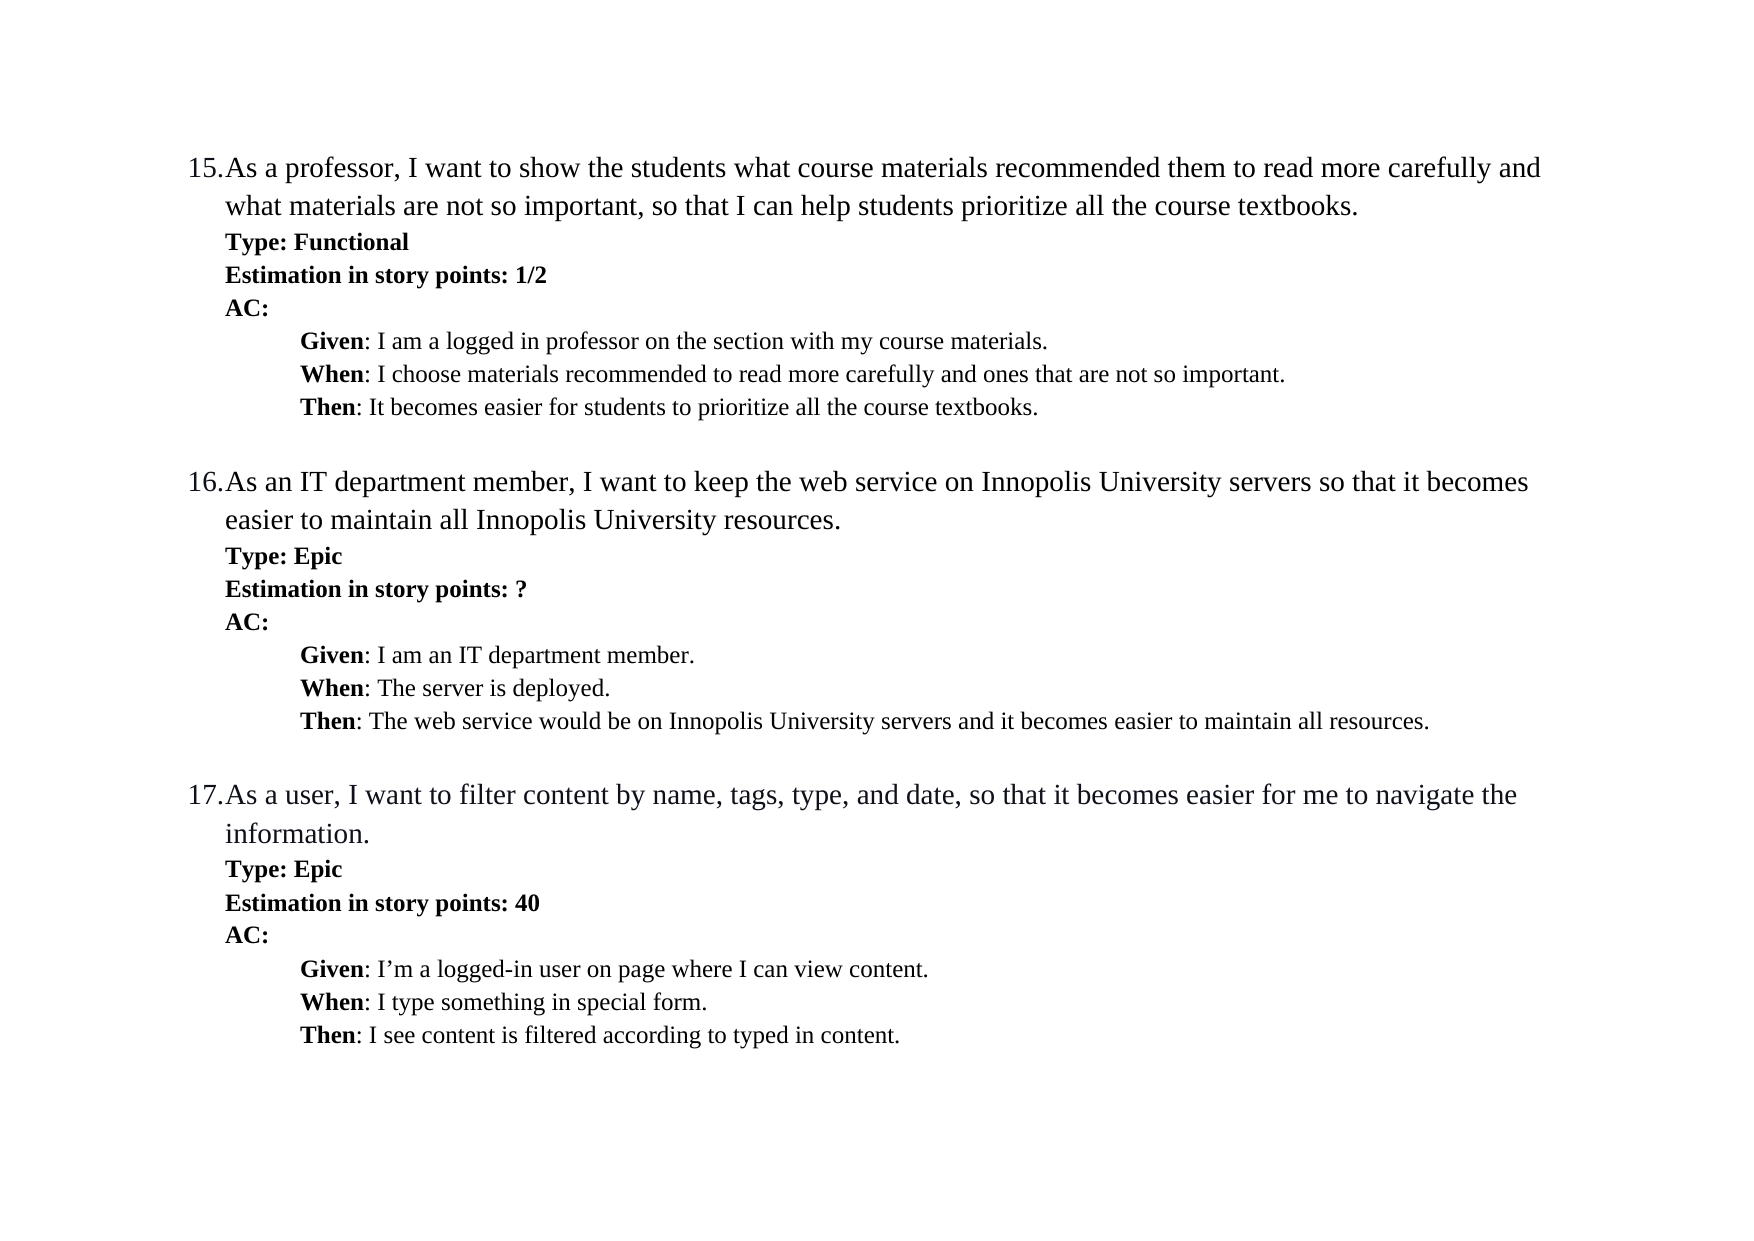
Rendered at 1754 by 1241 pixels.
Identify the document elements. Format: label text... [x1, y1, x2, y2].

text Then: I see content is filtered according to typed in content. [225, 1020, 1604, 1048]
text Type: Functional [225, 227, 1604, 256]
text Given: I am a logged in professor on the section with my course materials. [225, 326, 1604, 355]
text AC: [225, 293, 1604, 322]
text When: The server is deployed. [225, 673, 1604, 702]
text Estimation in story points: ? [225, 574, 1604, 603]
text Estimation in story points: 40 [225, 888, 1604, 916]
list As a user, I want to filter content by name, tags, type, and date, so that it becomes easier for me to navigate the information. [187, 777, 1604, 849]
text Given: I am an IT department member. [225, 640, 1604, 669]
text AC: [225, 607, 1604, 636]
text Type: Epic [225, 541, 1604, 569]
list As a professor, I want to show the students what course materials recommended them to read more carefully and what materials are not so important, so that I can help students prioritize all the course textbooks. [187, 150, 1604, 222]
text Then: It becomes easier for students to prioritize all the course textbooks. [225, 392, 1604, 421]
text AC: [225, 921, 1604, 949]
text Given: I’m a logged-in user on page where I can view content. [225, 954, 1604, 982]
text Type: Epic [225, 854, 1604, 883]
list As an IT department member, I want to keep the web service on Innopolis University servers so that it becomes easier to maintain all Innopolis University resources. [187, 464, 1604, 536]
text When: I type something in special form. [225, 987, 1604, 1015]
text Estimation in story points: 1/2 [225, 260, 1604, 289]
text Then: The web service would be on Innopolis University servers and it becomes easier to maintain all resources. [225, 706, 1604, 735]
text When: I choose materials recommended to read more carefully and ones that are not so important. [225, 359, 1604, 388]
